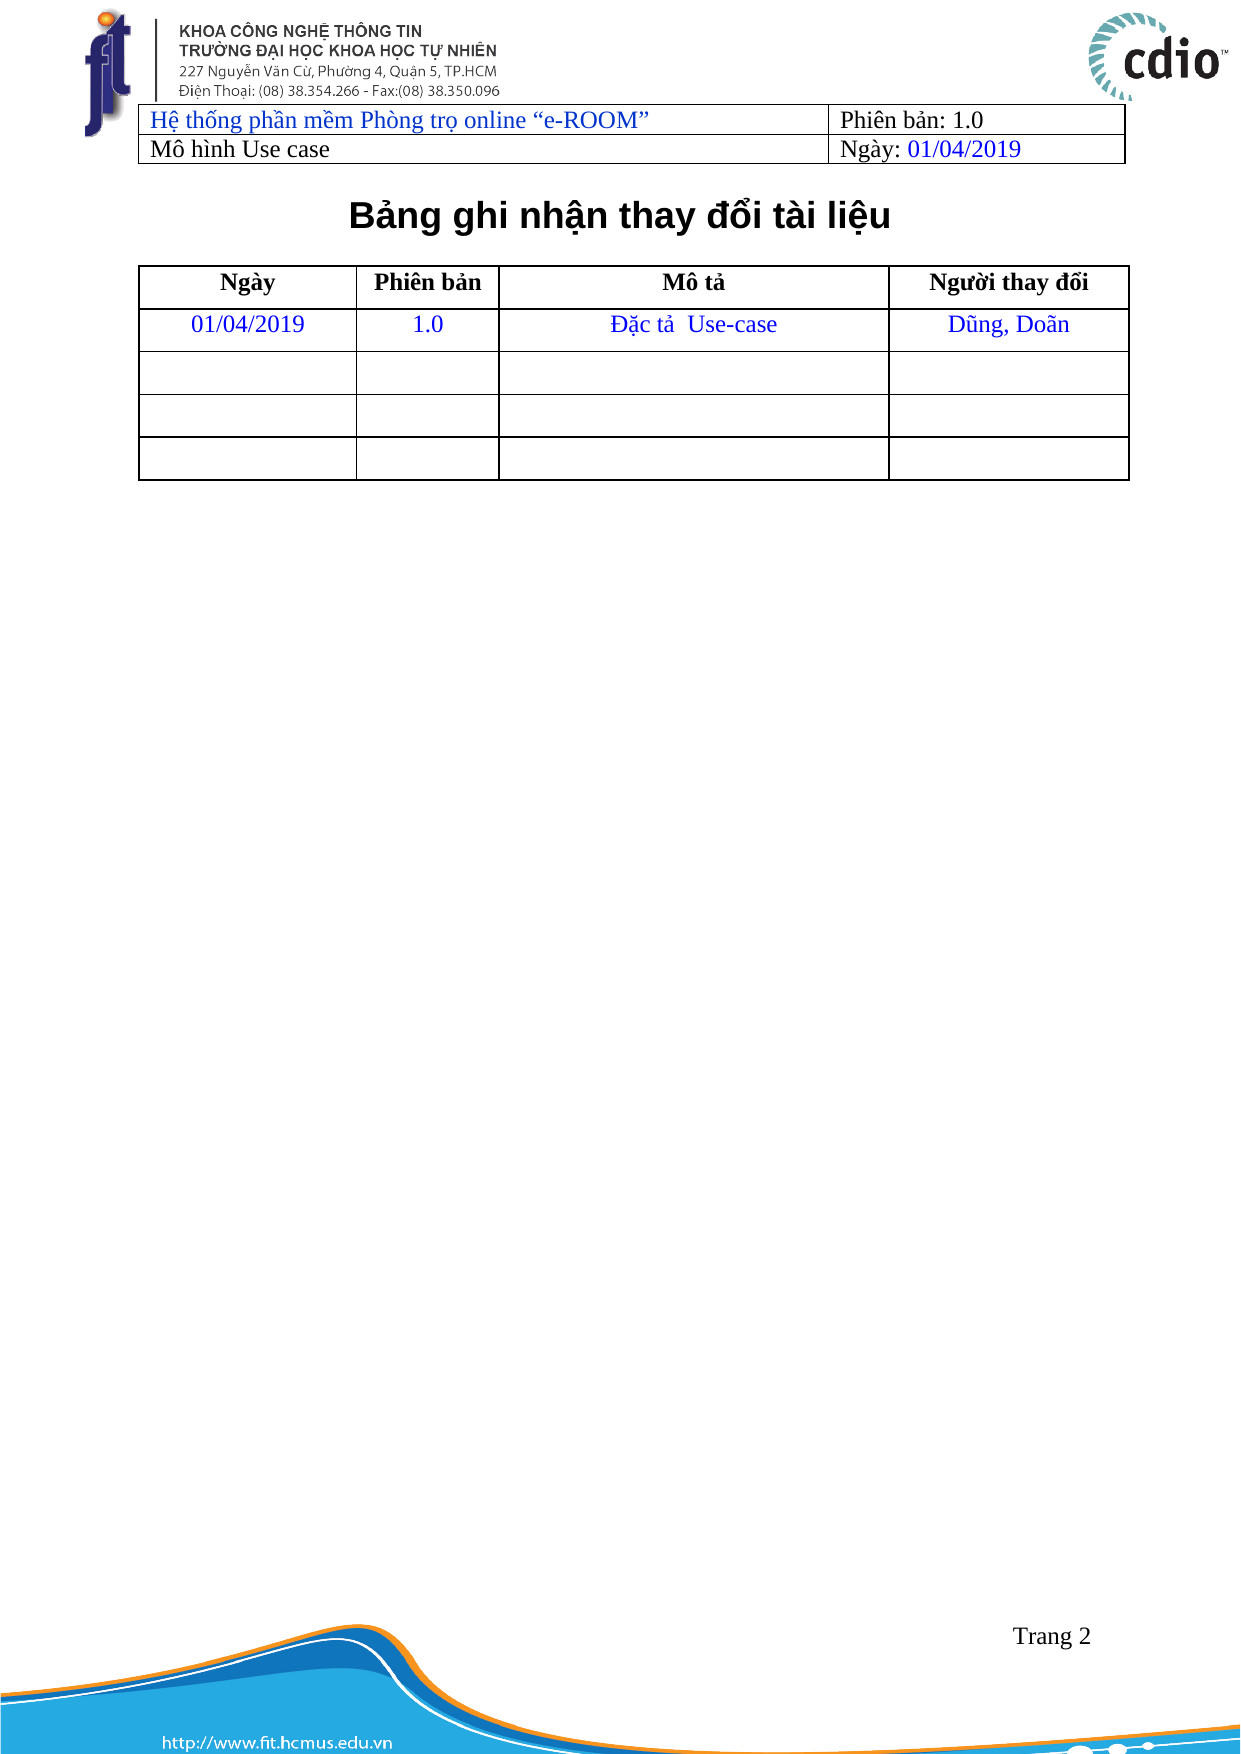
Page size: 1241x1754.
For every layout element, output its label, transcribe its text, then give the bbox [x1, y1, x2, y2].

table_cell 01/04/2019 [140, 310, 356, 351]
table_cell [357, 352, 498, 393]
table_cell 1.0 [357, 310, 498, 351]
table_cell [500, 438, 888, 479]
picture [139, 135, 828, 161]
table_cell [500, 352, 888, 393]
table_cell [890, 352, 1128, 393]
table_cell [890, 438, 1128, 479]
table_cell [357, 438, 498, 479]
table_header Phiên bản [357, 267, 498, 308]
table_cell Dũng, Doãn [890, 310, 1128, 351]
table_header Ngày [140, 267, 356, 308]
table_cell [140, 438, 356, 479]
text Bảng ghi nhận thay đổi tài liệu [150, 193, 1090, 236]
picture [139, 105, 828, 134]
table_header Người thay đổi [890, 267, 1128, 308]
table_cell [890, 395, 1128, 436]
table_cell [357, 395, 498, 436]
picture [829, 135, 1124, 161]
table_cell [140, 395, 356, 436]
picture [829, 105, 1124, 134]
picture [0, 1621, 1241, 1754]
table_cell [140, 352, 356, 393]
picture [61, 1, 1241, 161]
table_cell [500, 395, 888, 436]
table_cell Đặc tả Use-case [500, 310, 888, 351]
table_header Mô tả [500, 267, 888, 308]
